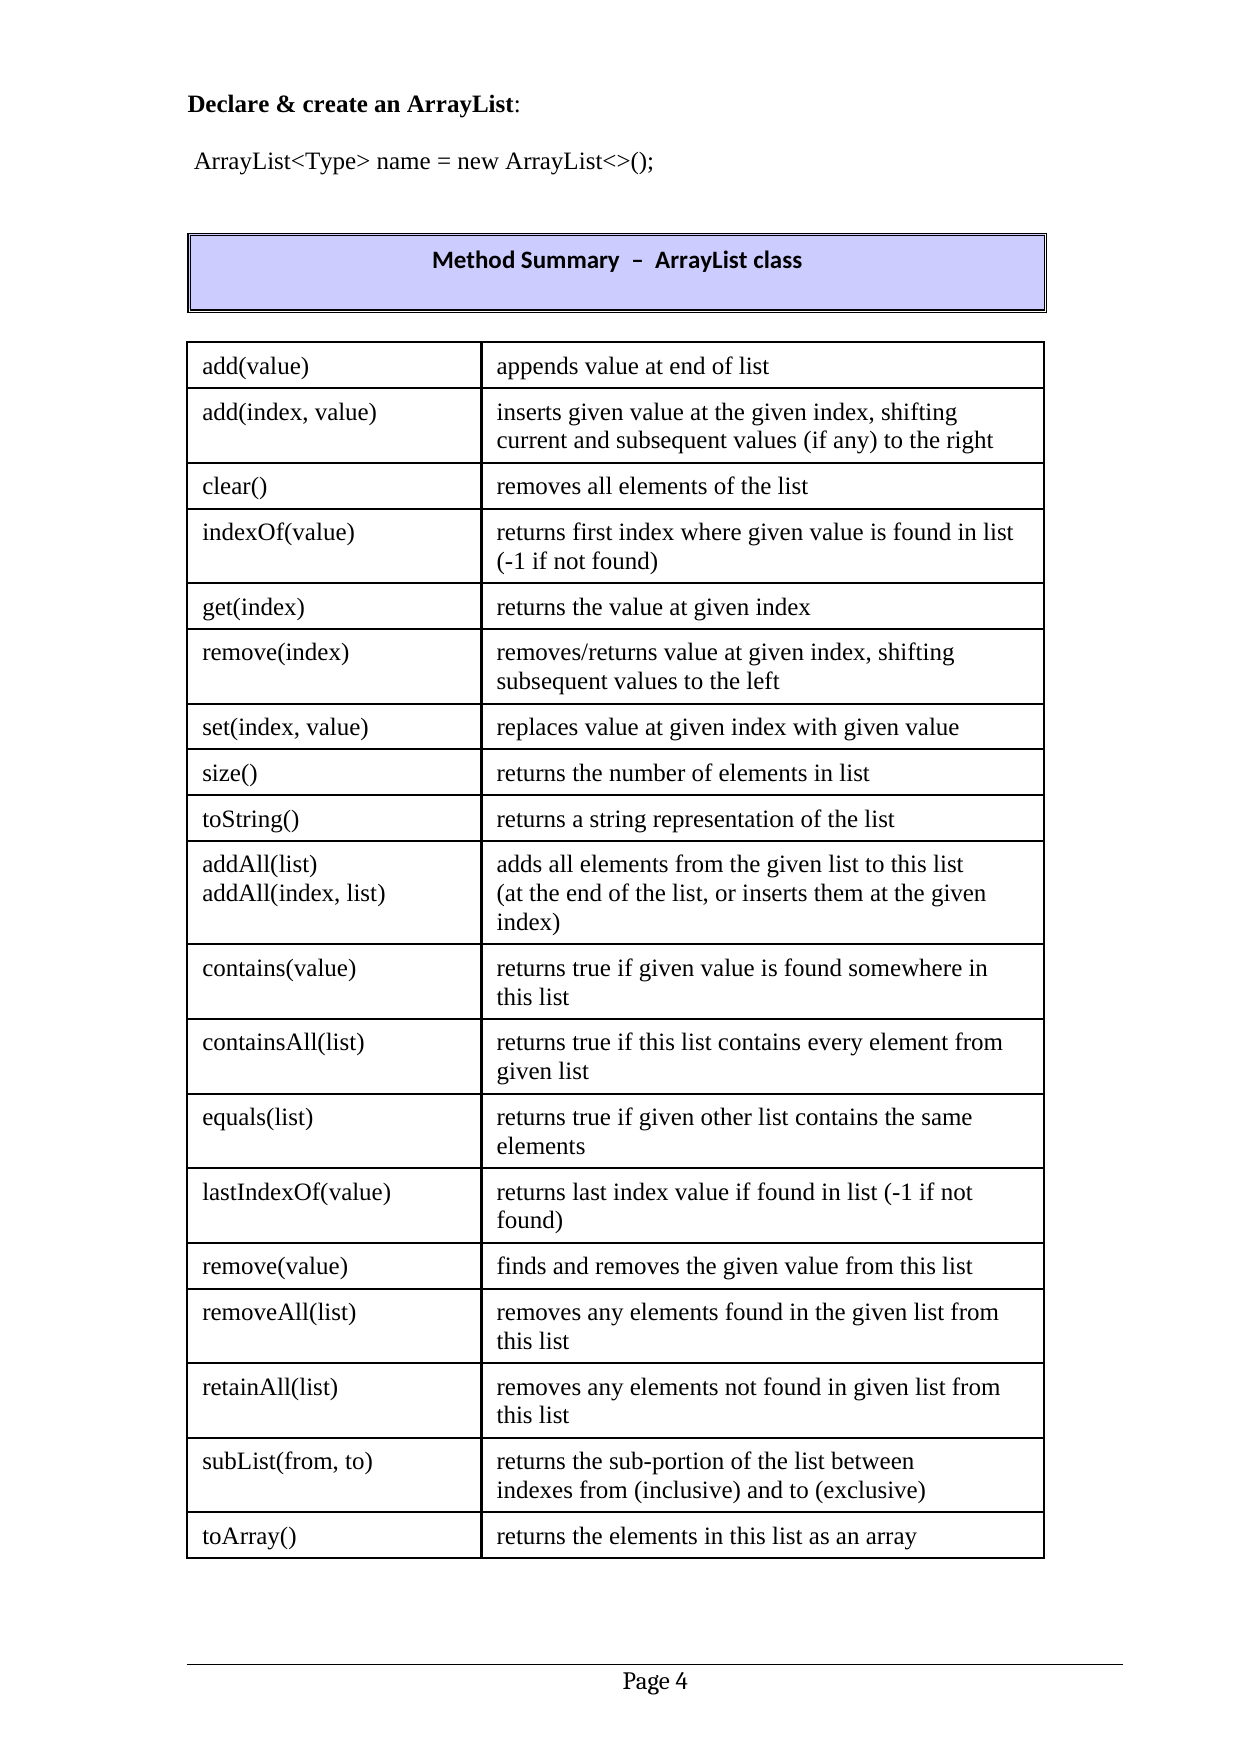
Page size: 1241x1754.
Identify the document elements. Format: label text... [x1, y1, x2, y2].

table_cell add(index, value) [188, 389, 480, 462]
table_header Method Summary – ArrayList class [191, 236, 1044, 309]
table_cell size() [188, 750, 480, 794]
table_cell remove(value) [188, 1244, 480, 1287]
table_cell contains(value) [188, 945, 480, 1018]
table_cell returns first index where given value is found in list (-1 if not found) [483, 510, 1043, 582]
table_cell returns last index value if found in list (-1 if not found) [483, 1169, 1043, 1242]
table_cell replaces value at given index with given value [483, 705, 1043, 748]
table_cell returns a string representation of the list [483, 796, 1043, 840]
table_cell removes all elements of the list [483, 464, 1043, 507]
table_cell set(index, value) [188, 705, 480, 748]
table_cell lastIndexOf(value) [188, 1169, 480, 1242]
table_cell returns the value at given index [483, 584, 1043, 628]
table_cell finds and removes the given value from this list [483, 1244, 1043, 1287]
table_cell equals(list) [188, 1095, 480, 1167]
table_cell returns true if this list contains every element from given list [483, 1020, 1043, 1092]
table_cell get(index) [188, 584, 480, 628]
text ArrayList<Type> name = new ArrayList<>(); [187, 146, 1123, 175]
table_cell clear() [188, 464, 480, 507]
table_cell inserts given value at the given index, shifting current and subsequent values (if any) to the right [483, 389, 1043, 462]
table_header appends value at end of list [483, 343, 1043, 387]
table_header add(value) [188, 343, 480, 387]
table_cell containsAll(list) [188, 1020, 480, 1092]
table_cell toArray() [188, 1513, 480, 1557]
table_cell returns true if given other list contains the same elements [483, 1095, 1043, 1167]
table_cell removes any elements found in the given list from this list [483, 1290, 1043, 1362]
text Declare & create an ArrayList: [187, 89, 1123, 117]
table_cell subList(from, to) [188, 1439, 480, 1511]
table_cell adds all elements from the given list to this list (at the end of the list, or inserts them at the given index) [483, 842, 1043, 943]
table_cell remove(index) [188, 630, 480, 702]
table_cell retainAll(list) [188, 1364, 480, 1437]
table_cell toString() [188, 796, 480, 840]
table_cell addAll(list) addAll(index, list) [188, 842, 480, 943]
table_cell indexOf(value) [188, 510, 480, 582]
table_cell returns the elements in this list as an array [483, 1513, 1043, 1557]
table_cell removes any elements not found in given list from this list [483, 1364, 1043, 1437]
table_cell returns the number of elements in list [483, 750, 1043, 794]
table_cell removeAll(list) [188, 1290, 480, 1362]
table_cell returns true if given value is found somewhere in this list [483, 945, 1043, 1018]
table_cell returns the sub-portion of the list between indexes from (inclusive) and to (exclusive) [483, 1439, 1043, 1511]
table_cell removes/returns value at given index, shifting subsequent values to the left [483, 630, 1043, 702]
